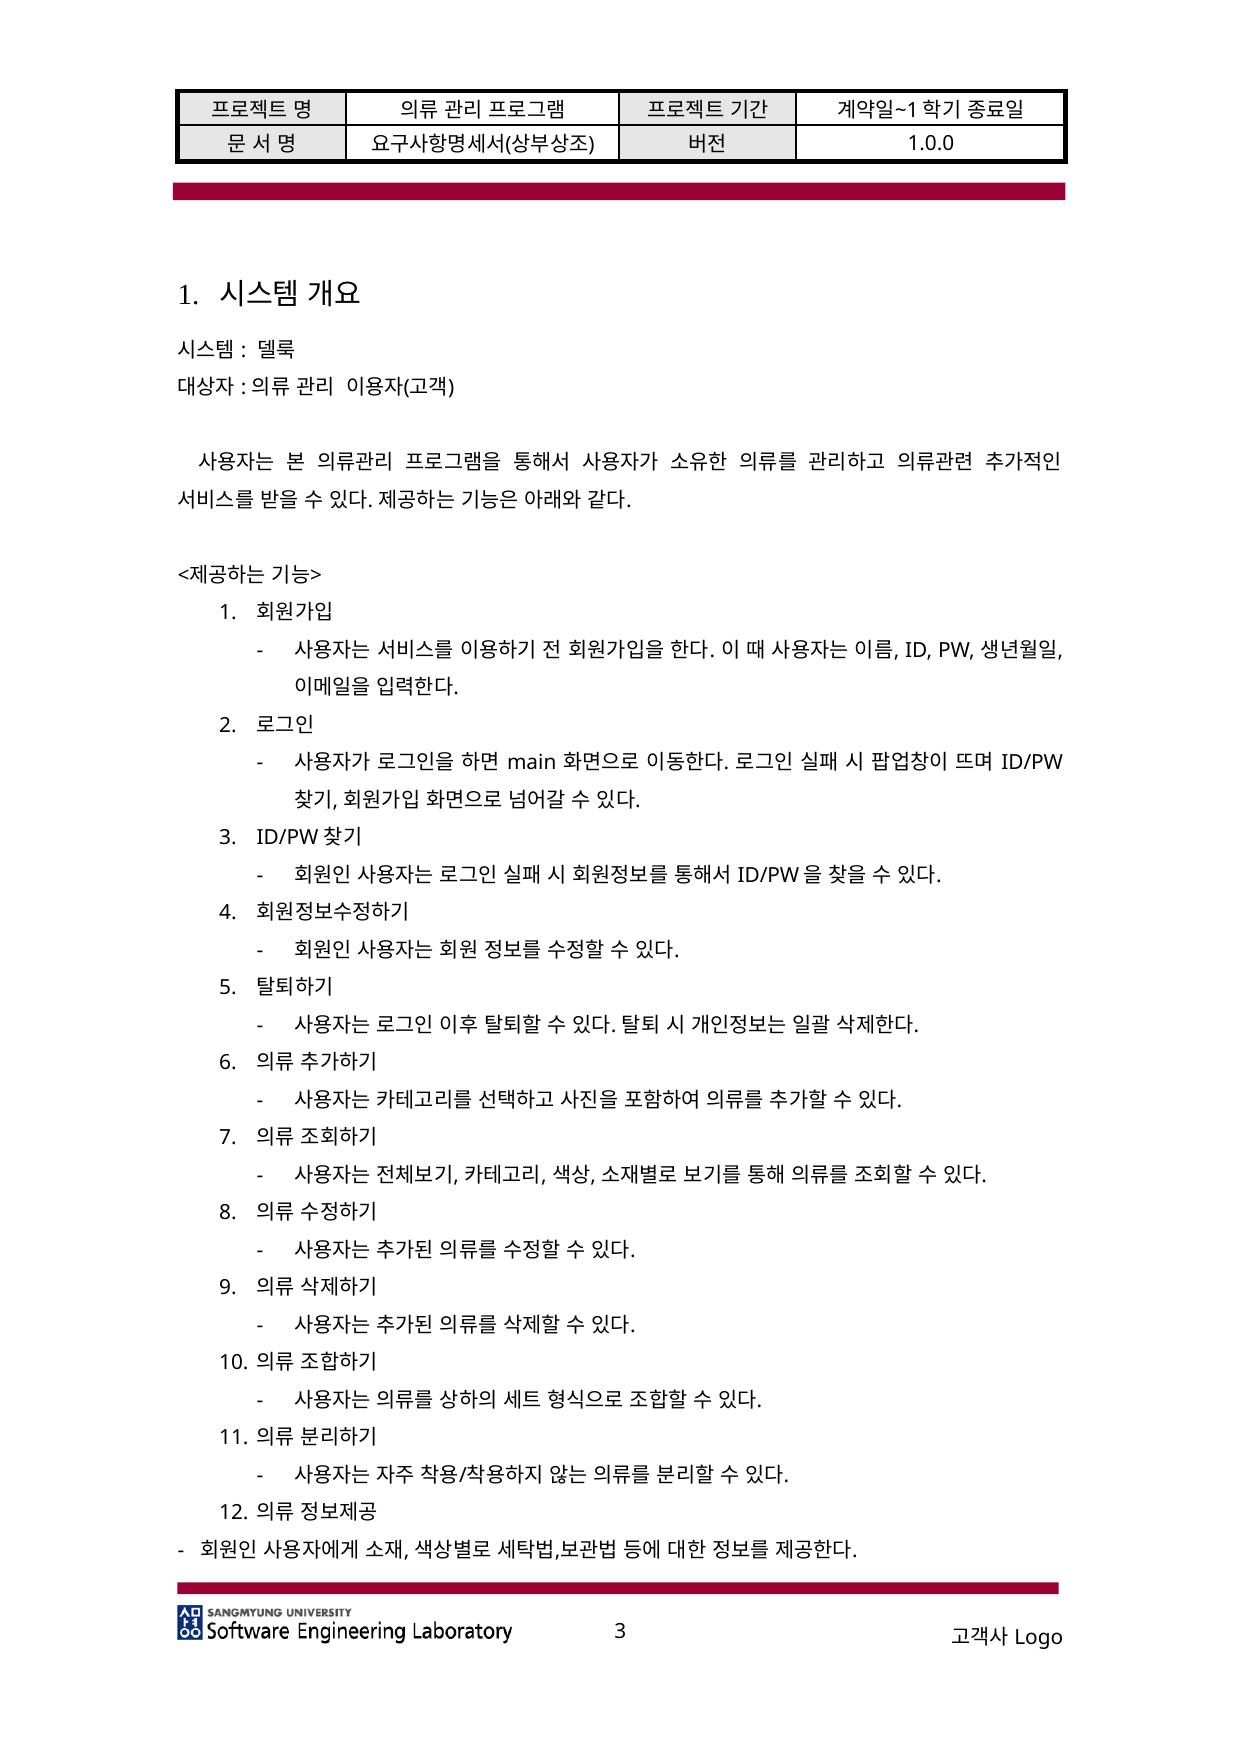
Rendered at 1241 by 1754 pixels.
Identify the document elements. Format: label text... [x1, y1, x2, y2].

list 사용자는 의류를 상하의 세트 형식으로 조합할 수 있다. [256, 1379, 1063, 1417]
picture [177, 1605, 516, 1645]
list ID/PW 찾기 [219, 817, 1063, 854]
text 사용자는 본 의류관리 프로그램을 통해서 사용자가 소유한 의류를 관리하고 의류관련 추가적인 서비스를 받을 수 있다. 제공하는 기능은 아래와 같다. [177, 442, 1063, 517]
list 의류 조합하기 [219, 1342, 1063, 1379]
text <제공하는 기능> [177, 554, 1063, 592]
text - 회원인 사용자에게 소재, 색상별로 세탁법,보관법 등에 대한 정보를 제공한다. [177, 1529, 1063, 1567]
list 의류 삭제하기 [219, 1267, 1063, 1304]
list 회원인 사용자는 회원 정보를 수정할 수 있다. [256, 929, 1063, 967]
list 회원정보수정하기 [219, 892, 1063, 929]
list 의류 수정하기 [219, 1192, 1063, 1229]
list 회원가입 [219, 592, 1063, 629]
list 사용자는 추가된 의류를 삭제할 수 있다. [256, 1304, 1063, 1342]
subtitle 시스템 개요 [177, 254, 1063, 329]
list 의류 추가하기 [219, 1042, 1063, 1079]
list 의류 정보제공 [219, 1492, 1063, 1529]
list 회원인 사용자는 로그인 실패 시 회원정보를 통해서 ID/PW을 찾을 수 있다. [256, 854, 1063, 892]
text 시스템 : 델룩 [177, 329, 1063, 367]
list 의류 조회하기 [219, 1117, 1063, 1154]
list 사용자는 전체보기, 카테고리, 색상, 소재별로 보기를 통해 의류를 조회할 수 있다. [256, 1154, 1063, 1192]
list 사용자는 추가된 의류를 수정할 수 있다. [256, 1229, 1063, 1267]
list 사용자는 서비스를 이용하기 전 회원가입을 한다. 이 때 사용자는 이름, ID, PW, 생년월일, 이메일을 입력한다. [256, 629, 1063, 704]
list 로그인 [219, 704, 1063, 742]
list 사용자는 카테고리를 선택하고 사진을 포함하여 의류를 추가할 수 있다. [256, 1079, 1063, 1117]
list 탈퇴하기 [219, 967, 1063, 1004]
list 사용자가 로그인을 하면 main 화면으로 이동한다. 로그인 실패 시 팝업창이 뜨며 ID/PW 찾기, 회원가입 화면으로 넘어갈 수 있다. [256, 742, 1063, 817]
list 사용자는 로그인 이후 탈퇴할 수 있다. 탈퇴 시 개인정보는 일괄 삭제한다. [256, 1004, 1063, 1042]
list 사용자는 자주 착용/착용하지 않는 의류를 분리할 수 있다. [256, 1454, 1063, 1492]
list 의류 분리하기 [219, 1417, 1063, 1454]
text 대상자 : 의류 관리 이용자(고객) [177, 367, 1063, 404]
